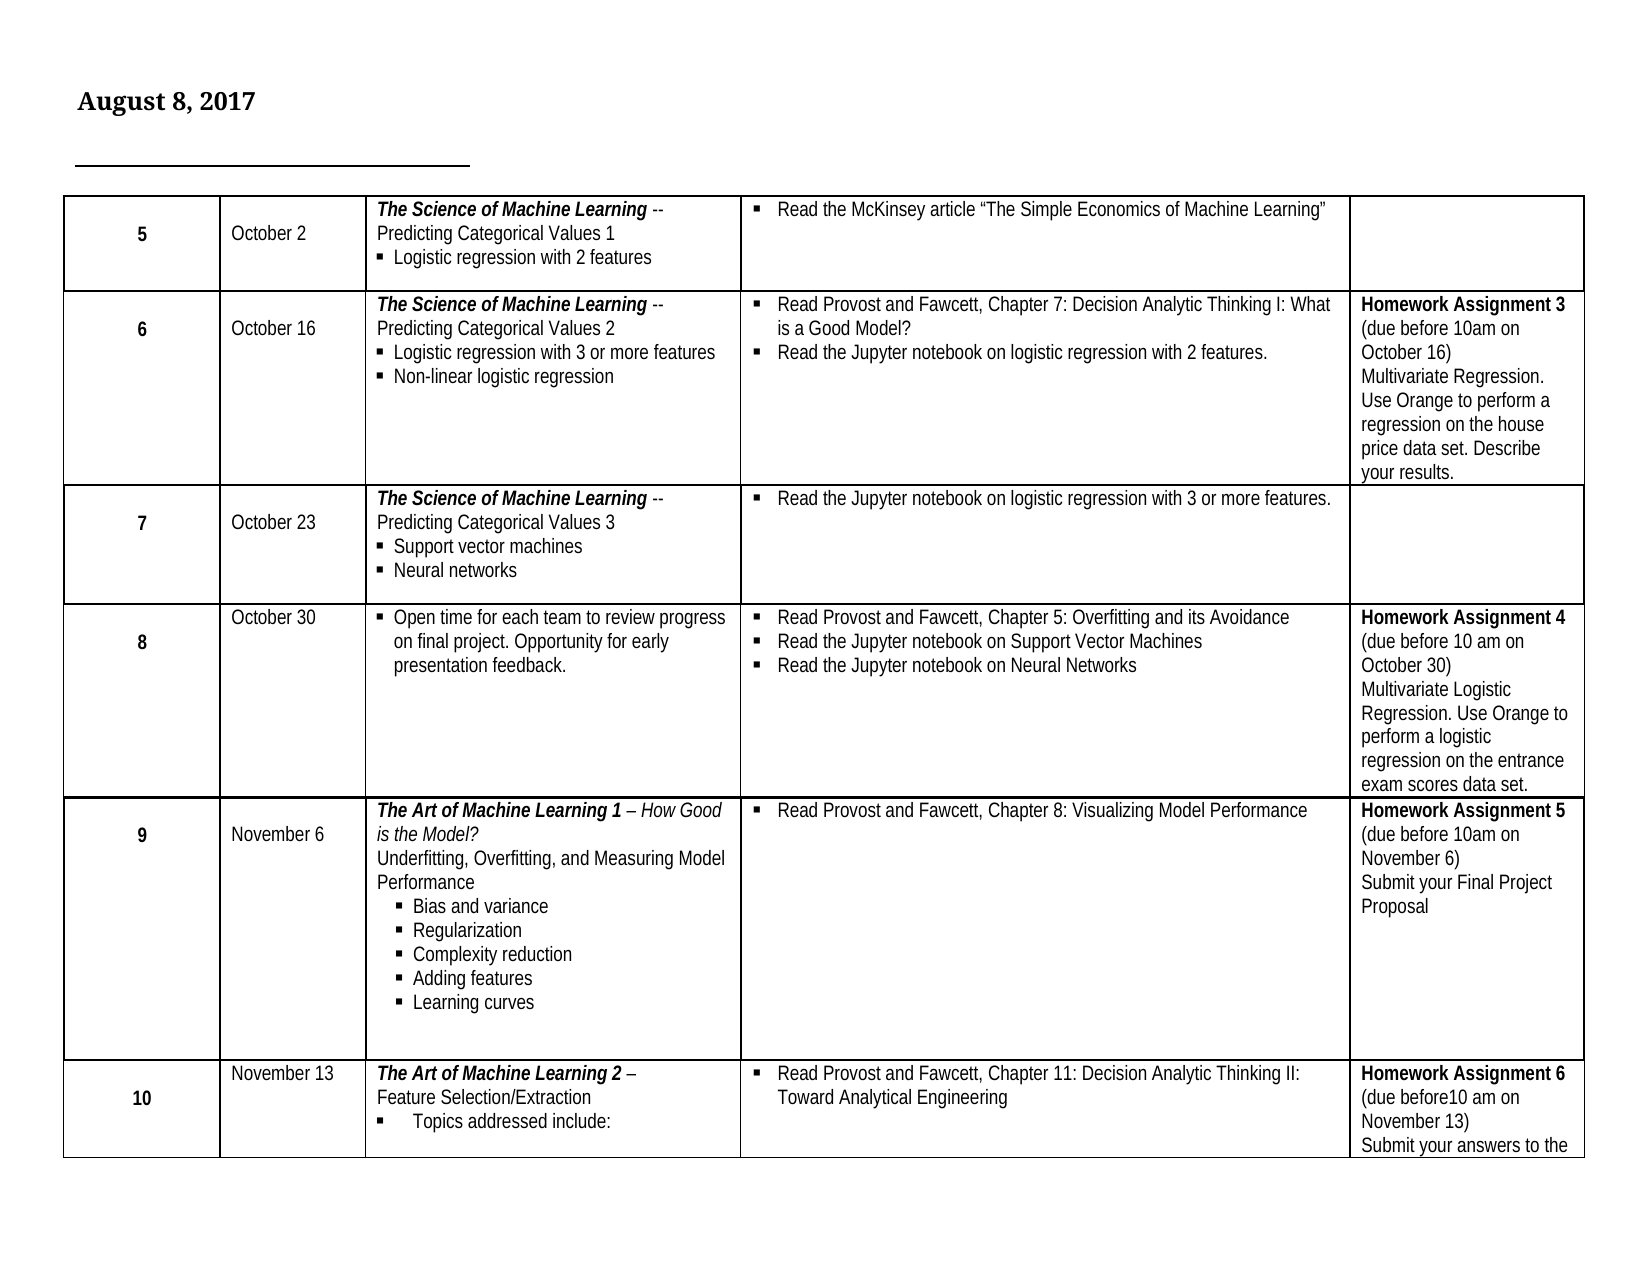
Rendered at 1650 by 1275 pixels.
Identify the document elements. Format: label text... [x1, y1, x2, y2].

table_cell Read Provost and Fawcett, Chapter 7: Decision Analytic Thinking I: What is a Good Model? Read the Jupyter notebook on logistic regression with 2 features. [741, 292, 1349, 484]
table_cell Homework Assignment 5 (due before 10am on November 6) Submit your Final Project Proposal [1351, 799, 1583, 1059]
table_cell The Science of Machine Learning -- Predicting Categorical Values 2 Logistic regression with 3 or more features Non-linear logistic regression [366, 292, 740, 484]
table_cell October 2 [221, 197, 365, 290]
table_cell The Science of Machine Learning -- Predicting Categorical Values 3 Support vector machines Neural networks [367, 486, 740, 603]
table_cell Open time for each team to review progress on final project. Opportunity for early presentation feedback. [366, 605, 740, 796]
table_cell [1351, 197, 1583, 290]
table_cell [1351, 486, 1583, 603]
table_cell 9 [65, 799, 219, 1059]
table_cell November 6 [221, 799, 365, 1059]
table_cell October 23 [221, 486, 365, 603]
table_cell 7 [65, 486, 219, 603]
table_cell October 16 [221, 292, 365, 484]
table_cell Read the McKinsey article “The Simple Economics of Machine Learning” [742, 197, 1349, 290]
table_cell Read Provost and Fawcett, Chapter 5: Overfitting and its Avoidance Read the Jupyter notebook on Support Vector Machines Read the Jupyter notebook on Neural Networks [741, 605, 1349, 796]
table_cell 8 [64, 605, 219, 796]
table_cell November 13 [221, 1061, 365, 1157]
table_cell 6 [64, 292, 219, 484]
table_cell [366, 1061, 740, 1157]
table_cell Read the Jupyter notebook on logistic regression with 3 or more features. [742, 486, 1349, 603]
table_cell Homework Assignment 3 (due before 10am on October 16) Multivariate Regression. Use Orange to perform a regression on the house price data set. Describe your results. [1351, 292, 1584, 484]
table_cell The Art of Machine Learning 1 – How Good is the Model? Underfitting, Overfitting, and Measuring Model Performance Bias and variance Regularization Complexity reduction Adding features Learning curves [367, 799, 740, 1059]
table_cell Homework Assignment 4 (due before 10 am on October 30) Multivariate Logistic Regression. Use Orange to perform a logistic regression on the entrance exam scores data set. [1351, 605, 1584, 796]
table_cell The Science of Machine Learning -- Predicting Categorical Values 1 Logistic regression with 2 features [367, 197, 740, 290]
table_cell 5 [65, 197, 219, 290]
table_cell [1351, 1061, 1584, 1157]
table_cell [741, 1061, 1349, 1157]
table_cell October 30 [221, 605, 365, 796]
table_cell Read Provost and Fawcett, Chapter 8: Visualizing Model Performance [742, 799, 1349, 1059]
table_cell 10 [64, 1061, 219, 1157]
